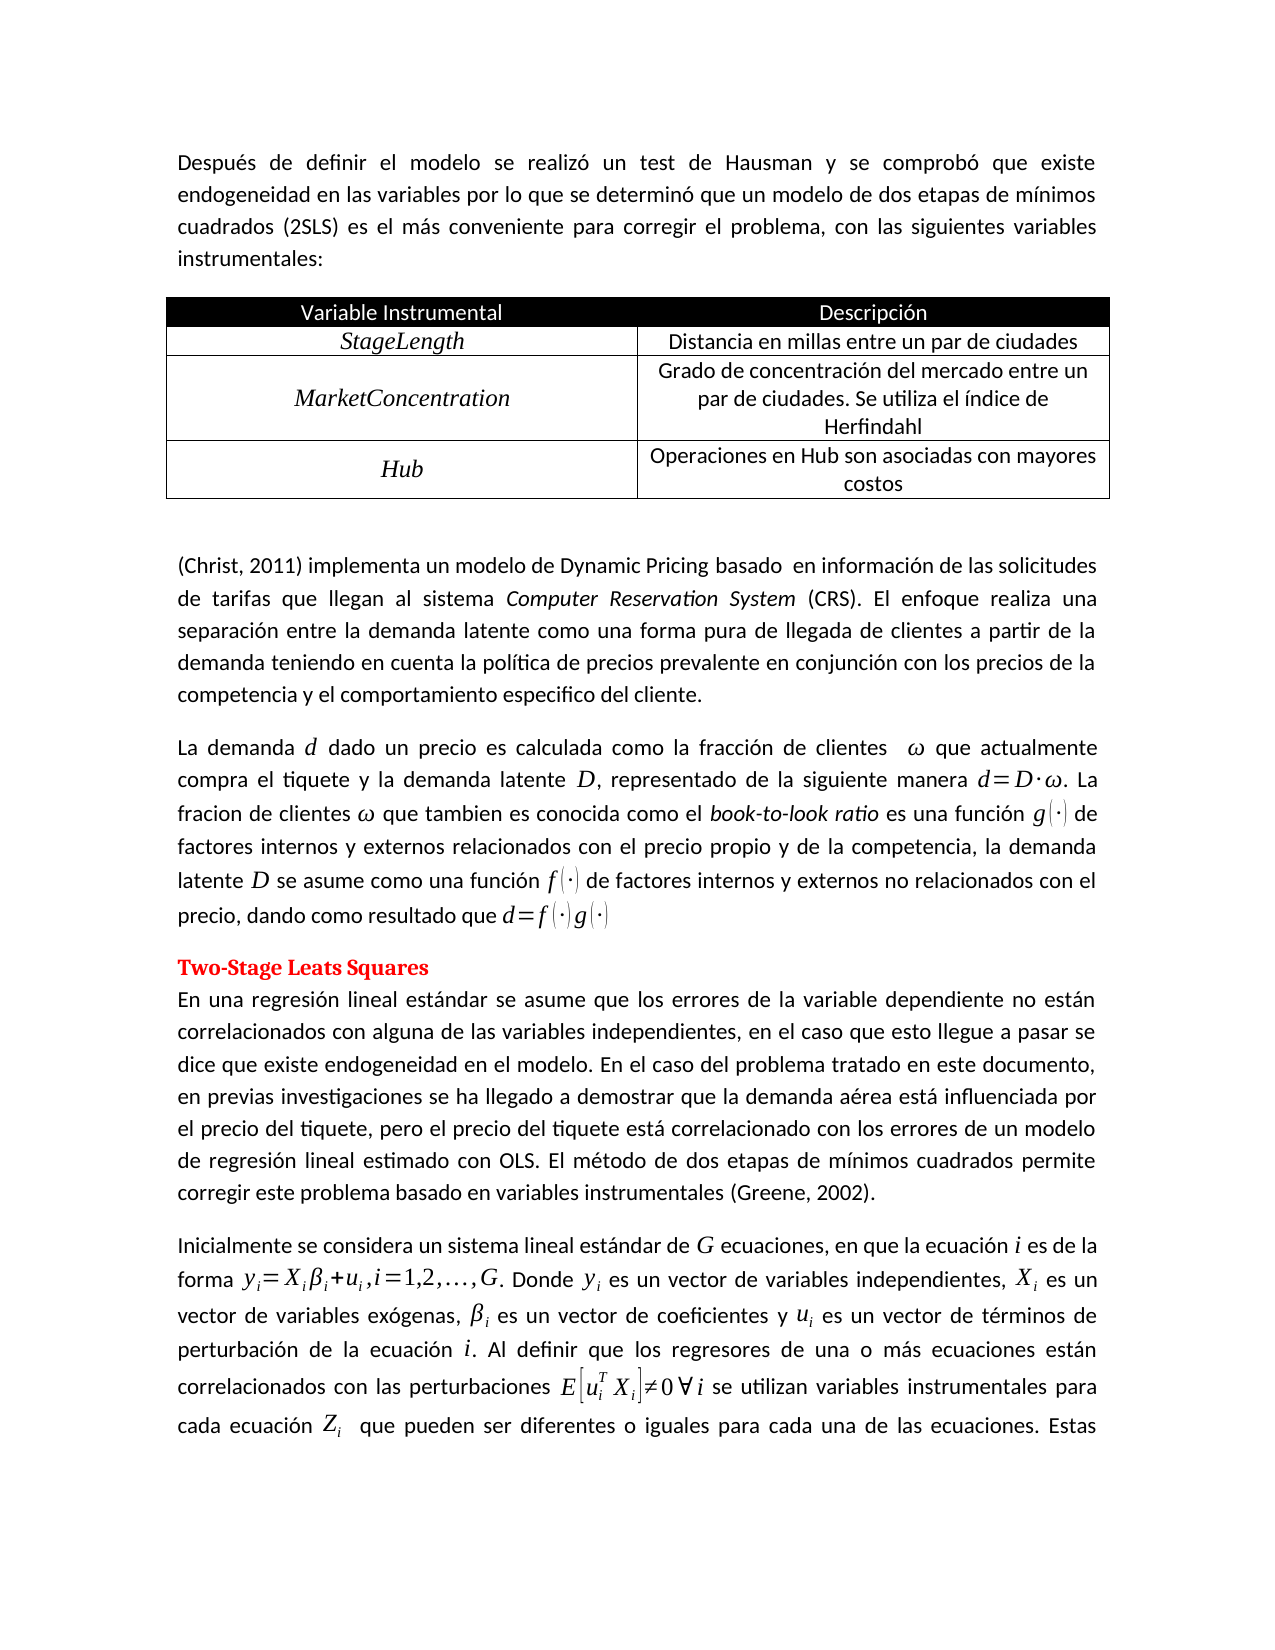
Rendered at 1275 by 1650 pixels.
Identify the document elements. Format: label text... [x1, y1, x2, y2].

table_cell Grado de concentración del mercado entre un par de ciudades. Se utiliza el índice de Herfindahl [638, 356, 1109, 440]
table_cell Distancia en millas entre un par de ciudades [638, 327, 1109, 355]
text implementa un modelo de Dynamic Pricing basado en información de las solicitudes de tarifas que llegan al sistema Computer Reservation System (CRS). El enfoque realiza una separación entre la demanda latente como una forma pura de llegada de clientes a partir de la demanda teniendo en cuenta la política de precios prevalente en conjunción con los precios de la competencia y el comportamiento especifico del cliente. [177, 552, 1098, 708]
text La demanda dado un precio es calculada como la fracción de clientes que actualmente compra el tiquete y la demanda latente , representado de la siguiente manera . La fracion de clientes que tambien es conocida como el book-to-look ratio es una función de factores internos y externos relacionados con el precio propio y de la competencia, la demanda latente se asume como una función de factores internos y externos no relacionados con el precio, dando como resultado que [177, 733, 1098, 930]
text Después de definir el modelo se realizó un test de Hausman y se comprobó que existe endogeneidad en las variables por lo que se determinó que un modelo de dos etapas de mínimos cuadrados (2SLS) es el más conveniente para corregir el problema, con las siguientes variables instrumentales: [177, 148, 1098, 272]
subtitle Two-Stage Leats Squares [177, 955, 1098, 981]
table_header Variable Instrumental [167, 298, 637, 326]
table_cell Operaciones en Hub son asociadas con mayores costos [638, 441, 1109, 497]
table_cell [167, 356, 637, 440]
table_cell [167, 441, 637, 497]
text En una regresión lineal estándar se asume que los errores de la variable dependiente no están correlacionados con alguna de las variables independientes, en el caso que esto llegue a pasar se dice que existe endogeneidad en el modelo. En el caso del problema tratado en este documento, en previas investigaciones se ha llegado a demostrar que la demanda aérea está influenciada por el precio del tiquete, pero el precio del tiquete está correlacionado con los errores de un modelo de regresión lineal estimado con OLS. El método de dos etapas de mínimos cuadrados permite corregir este problema basado en variables instrumentales . [177, 985, 1098, 1206]
table_header Descripción [638, 298, 1109, 326]
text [177, 1231, 1098, 1441]
table_cell [167, 327, 637, 355]
